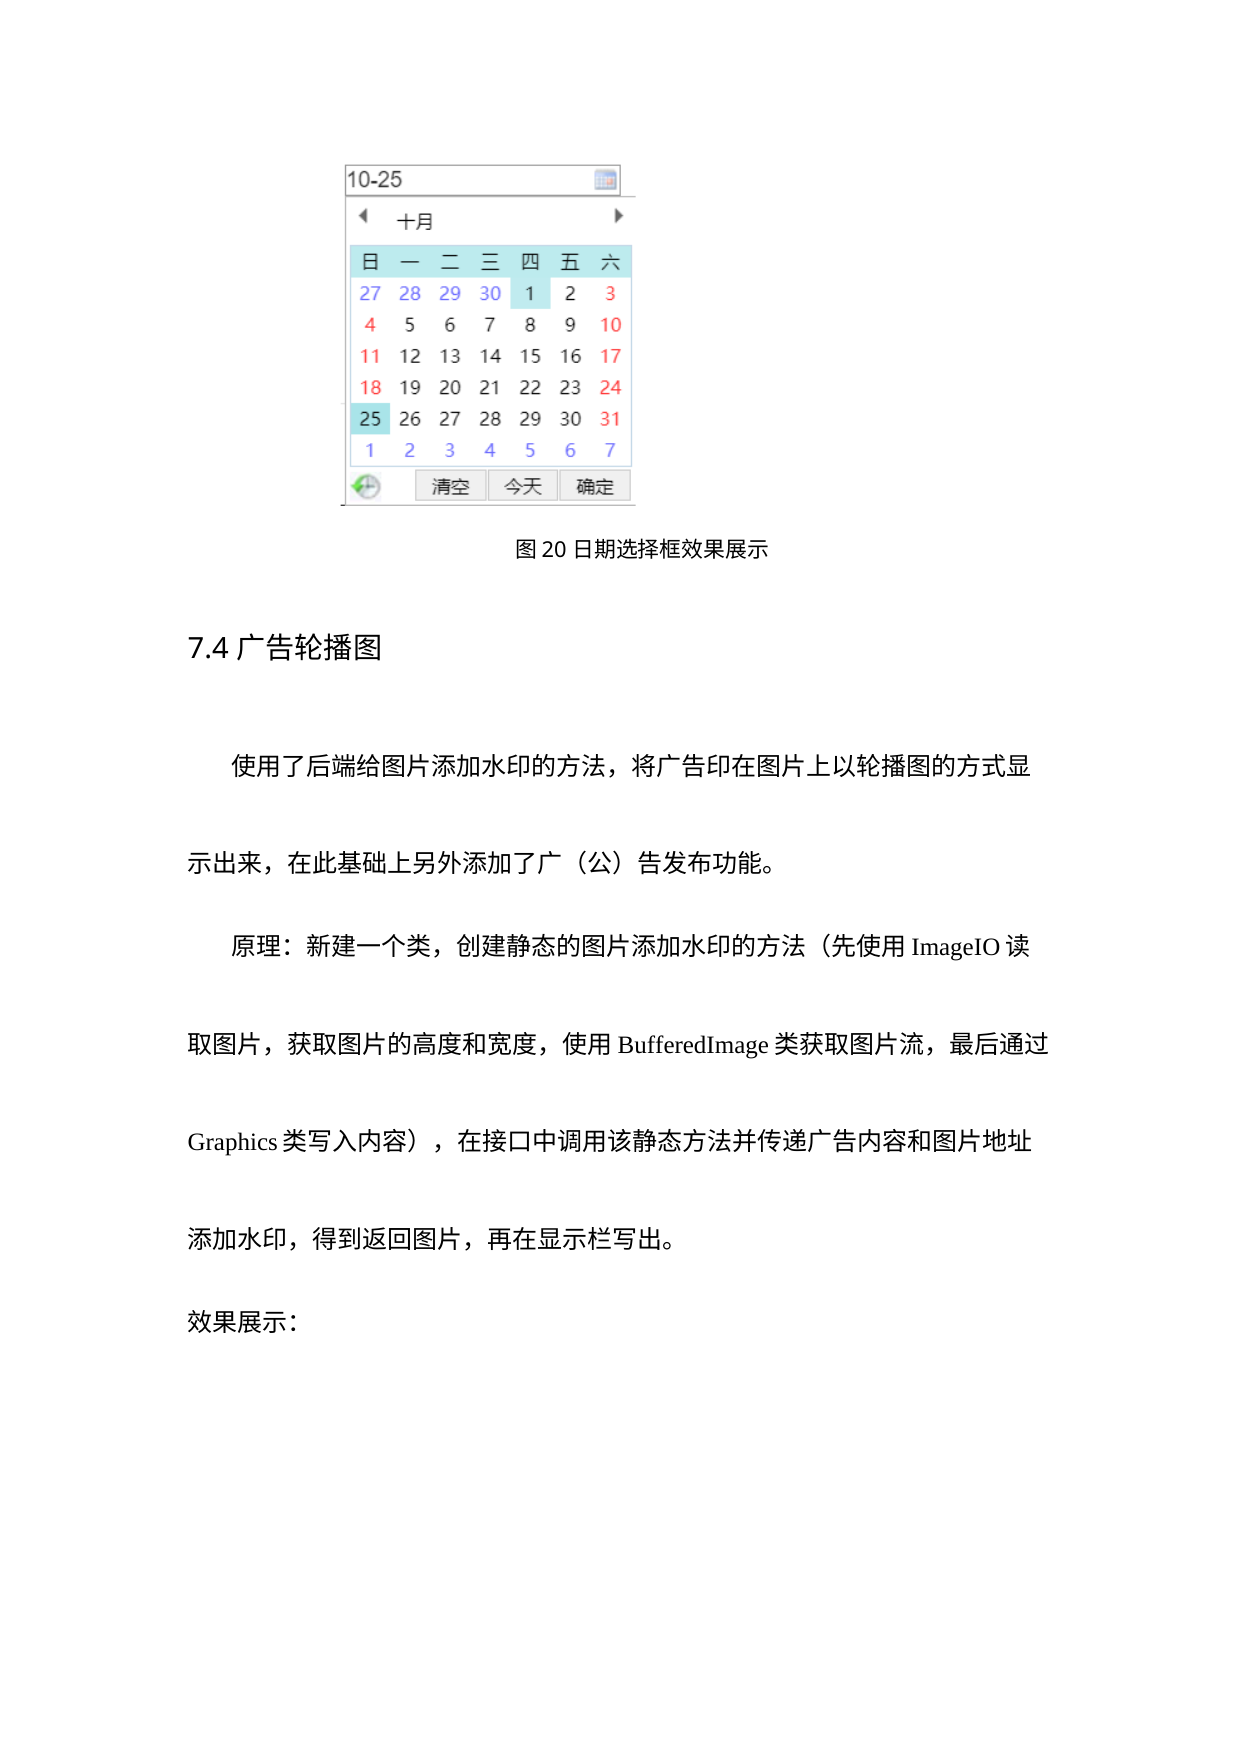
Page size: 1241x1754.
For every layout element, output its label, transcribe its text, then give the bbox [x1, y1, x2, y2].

picture [340, 162, 636, 506]
text 使用了后端给图片添加水印的方法，将广告印在图片上以轮播图的方式显示出来，在此基础上另外添加了广（公）告发布功能。 [187, 732, 1053, 894]
text 原理：新建一个类，创建静态的图片添加水印的方法（先使用ImageIO读取图片，获取图片的高度和宽度，使用BufferedImage类获取图片流，最后通过Graphics类写入内容），在接口中调用该静态方法并传递广告内容和图片地址添加水印，得到返回图片，再在显示栏写出。 [187, 912, 1053, 1270]
text 效果展示： [187, 1288, 1053, 1353]
text 7.4 广告轮播图 [187, 613, 1053, 678]
text 图20 日期选择框效果展示 [187, 532, 1053, 564]
